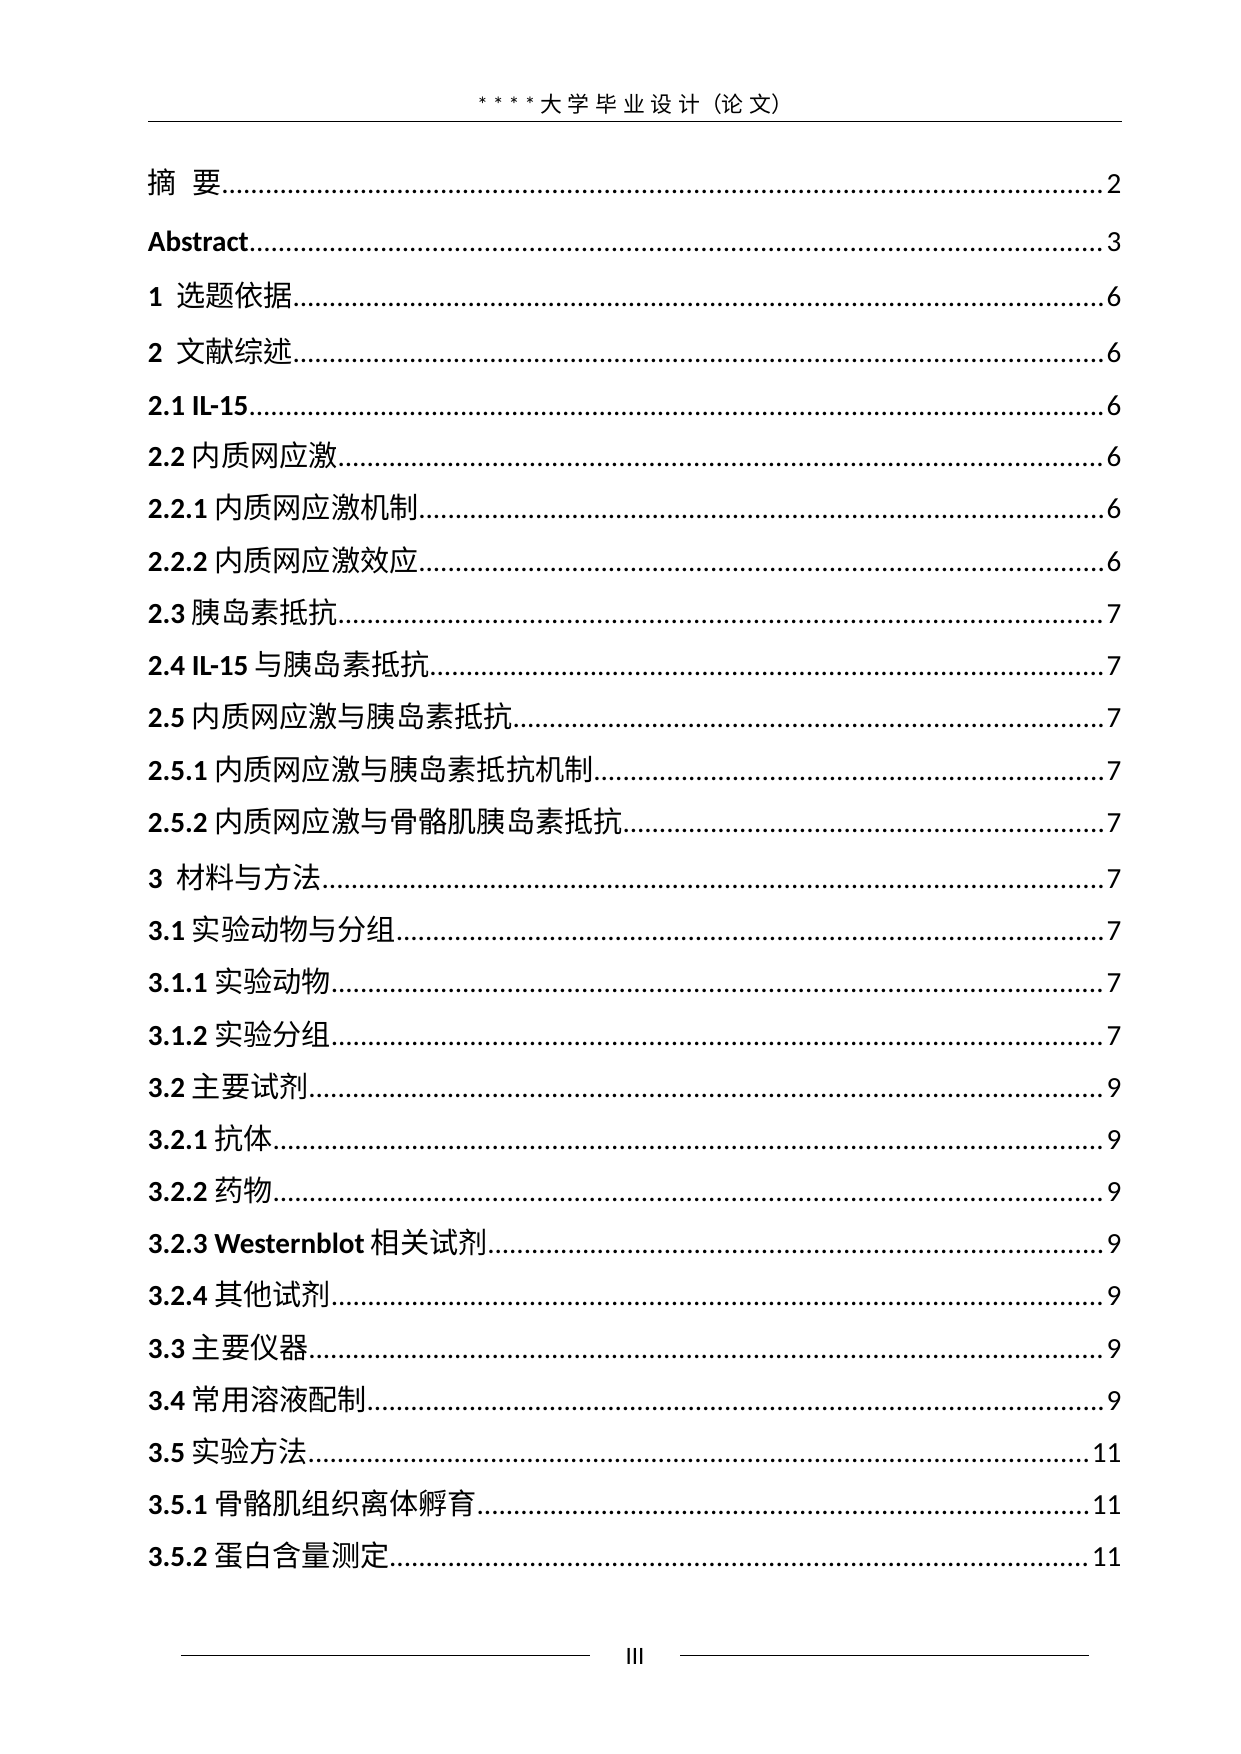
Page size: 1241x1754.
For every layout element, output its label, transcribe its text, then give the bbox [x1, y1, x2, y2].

text 3.4 常用溶液配制 9 [148, 1379, 1122, 1419]
text 摘 要 2 [148, 158, 1122, 202]
text 3.1.2 实验分组 7 [148, 1014, 1122, 1053]
text 2.4 IL-15与胰岛素抵抗 7 [148, 644, 1122, 684]
text 2 文献综述 6 [148, 327, 1122, 371]
text 2.1 IL-15 6 [148, 383, 1122, 423]
text 3.2 主要试剂 9 [148, 1066, 1122, 1106]
text 3.2.3 Westernblot相关试剂 9 [148, 1222, 1122, 1262]
text 1 选题依据 6 [148, 271, 1122, 315]
text 3.5实验方法 11 [148, 1431, 1122, 1471]
text 3.3 主要仪器 9 [148, 1327, 1122, 1367]
text Abstract 3 [148, 215, 1122, 258]
text 2.2.2 内质网应激效应 6 [148, 540, 1122, 580]
text 3.2.1 抗体 9 [148, 1118, 1122, 1158]
text 3 材料与方法 7 [148, 853, 1122, 897]
text 2.5.2 内质网应激与骨骼肌胰岛素抵抗 7 [148, 801, 1122, 841]
text 3.1 实验动物与分组 7 [148, 909, 1122, 949]
text 3.5.2 蛋白含量测定 11 [148, 1536, 1122, 1575]
text 2.5.1 内质网应激与胰岛素抵抗机制 7 [148, 749, 1122, 788]
text 2.2 内质网应激 6 [148, 436, 1122, 475]
text 3.1.1 实验动物 7 [148, 962, 1122, 1001]
text 3.2.2 药物 9 [148, 1170, 1122, 1210]
text 3.2.4 其他试剂 9 [148, 1275, 1122, 1314]
text 2.2.1 内质网应激机制 6 [148, 488, 1122, 527]
text 2.5 内质网应激与胰岛素抵抗 7 [148, 697, 1122, 736]
text 3.5.1 骨骼肌组织离体孵育 11 [148, 1483, 1122, 1523]
text 2.3 胰岛素抵抗 7 [148, 592, 1122, 632]
